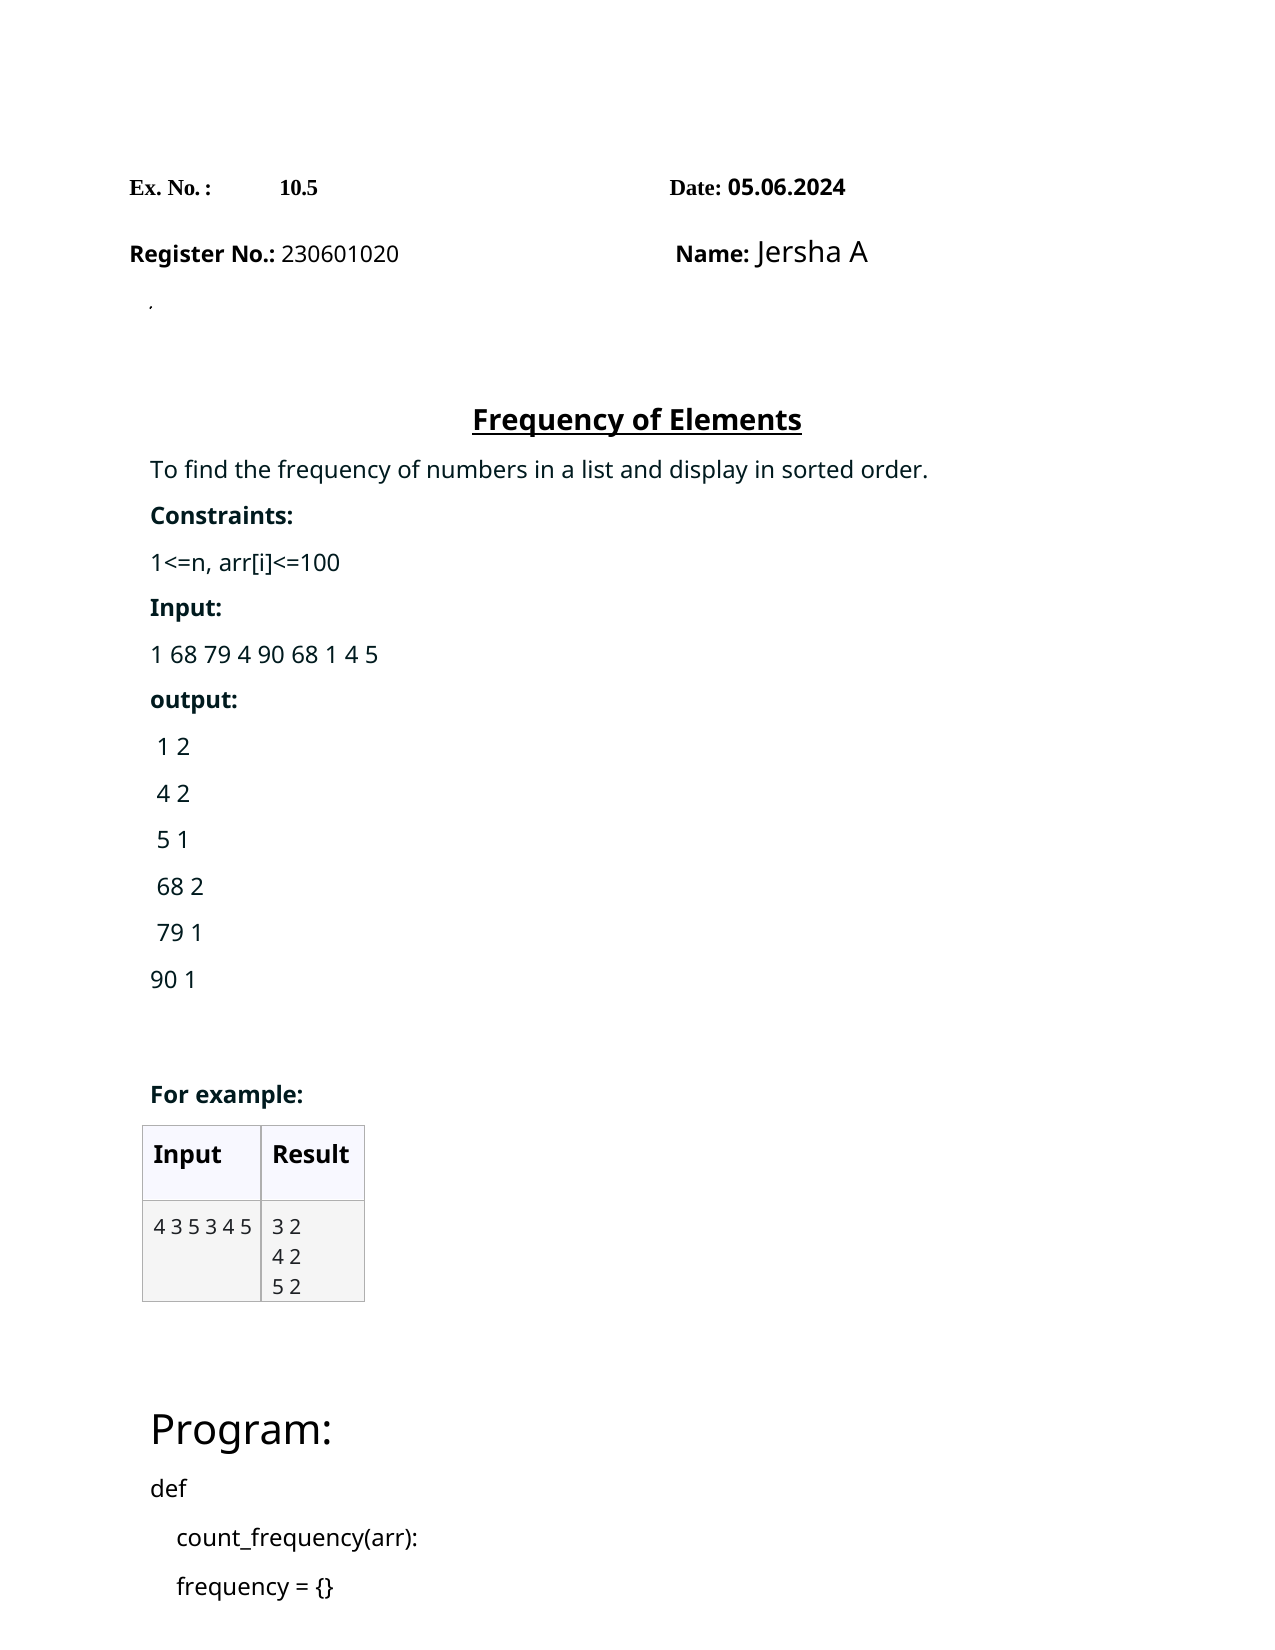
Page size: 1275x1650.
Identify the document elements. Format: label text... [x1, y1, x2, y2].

text 1<=n, arr[i]<=100 [150, 545, 1135, 578]
subtitle output: [150, 683, 1135, 716]
subtitle Input: [150, 591, 1135, 623]
text 1 2 [156, 730, 1135, 762]
text Register No.: 230601020 Name: Jersha A [129, 231, 1135, 271]
table_cell 3 2 4 2 5 2 [262, 1201, 364, 1301]
text 68 2 [156, 870, 1135, 902]
text 90 1 [150, 963, 1135, 996]
text Ex. No. : 10.5 Date: 05.06.2024 [129, 171, 1135, 202]
text To find the frequency of numbers in a list and display in sorted order. [150, 453, 1135, 485]
subtitle Frequency of Elements [140, 399, 1134, 439]
text 79 1 [156, 916, 1135, 949]
text For example: [150, 1078, 1135, 1111]
text def count_frequency(arr): frequency = {} [150, 1471, 430, 1602]
text 5 1 [156, 823, 1135, 856]
text 4 2 [156, 777, 1135, 809]
subtitle Program: [150, 1400, 1135, 1457]
table_cell 4 3 5 3 4 5 [143, 1201, 260, 1301]
table_header Input [143, 1126, 260, 1199]
table_header Result [262, 1126, 364, 1199]
text 1 68 79 4 90 68 1 4 5 [150, 638, 1135, 670]
subtitle Constraints: [150, 499, 1135, 531]
